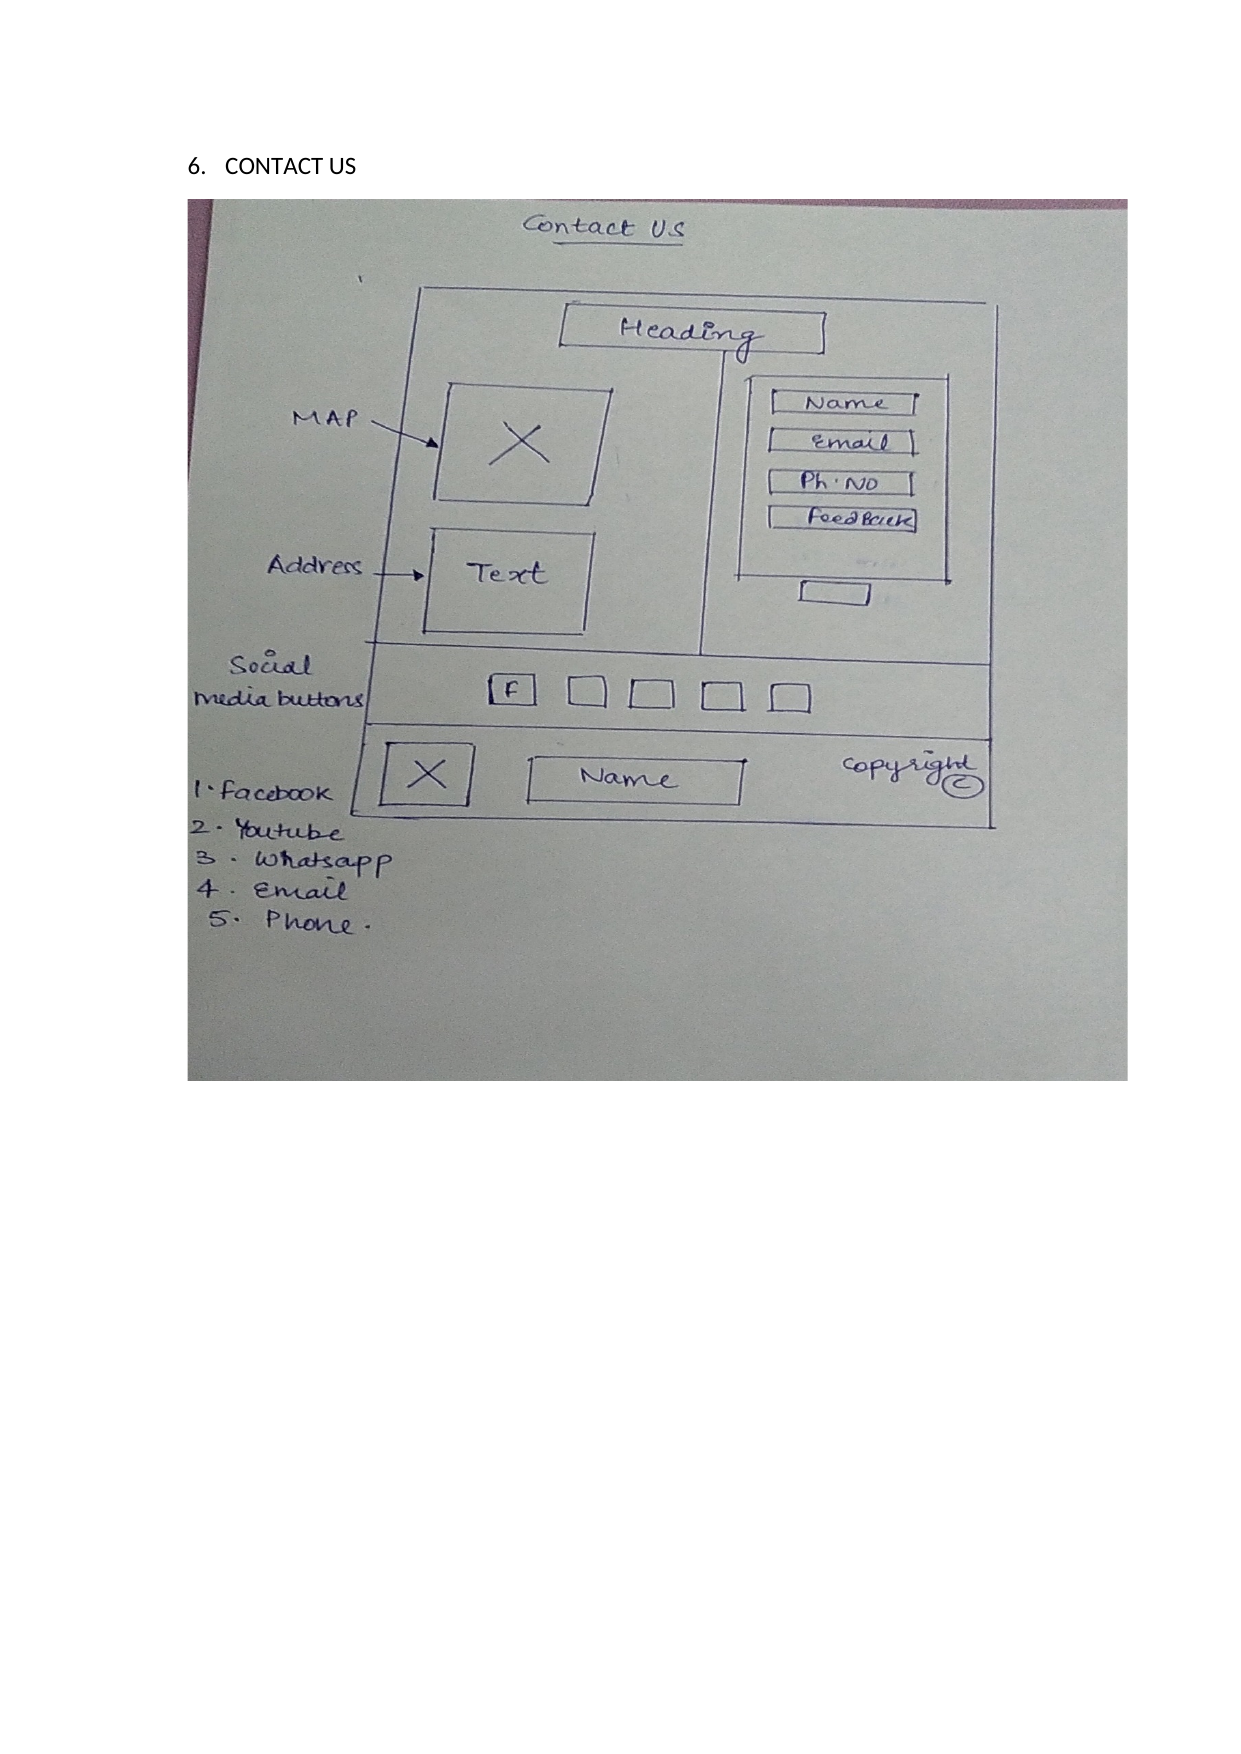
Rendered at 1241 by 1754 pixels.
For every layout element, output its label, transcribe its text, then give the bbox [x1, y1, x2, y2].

list CONTACT US [187, 150, 1090, 181]
picture [187, 199, 1128, 1081]
